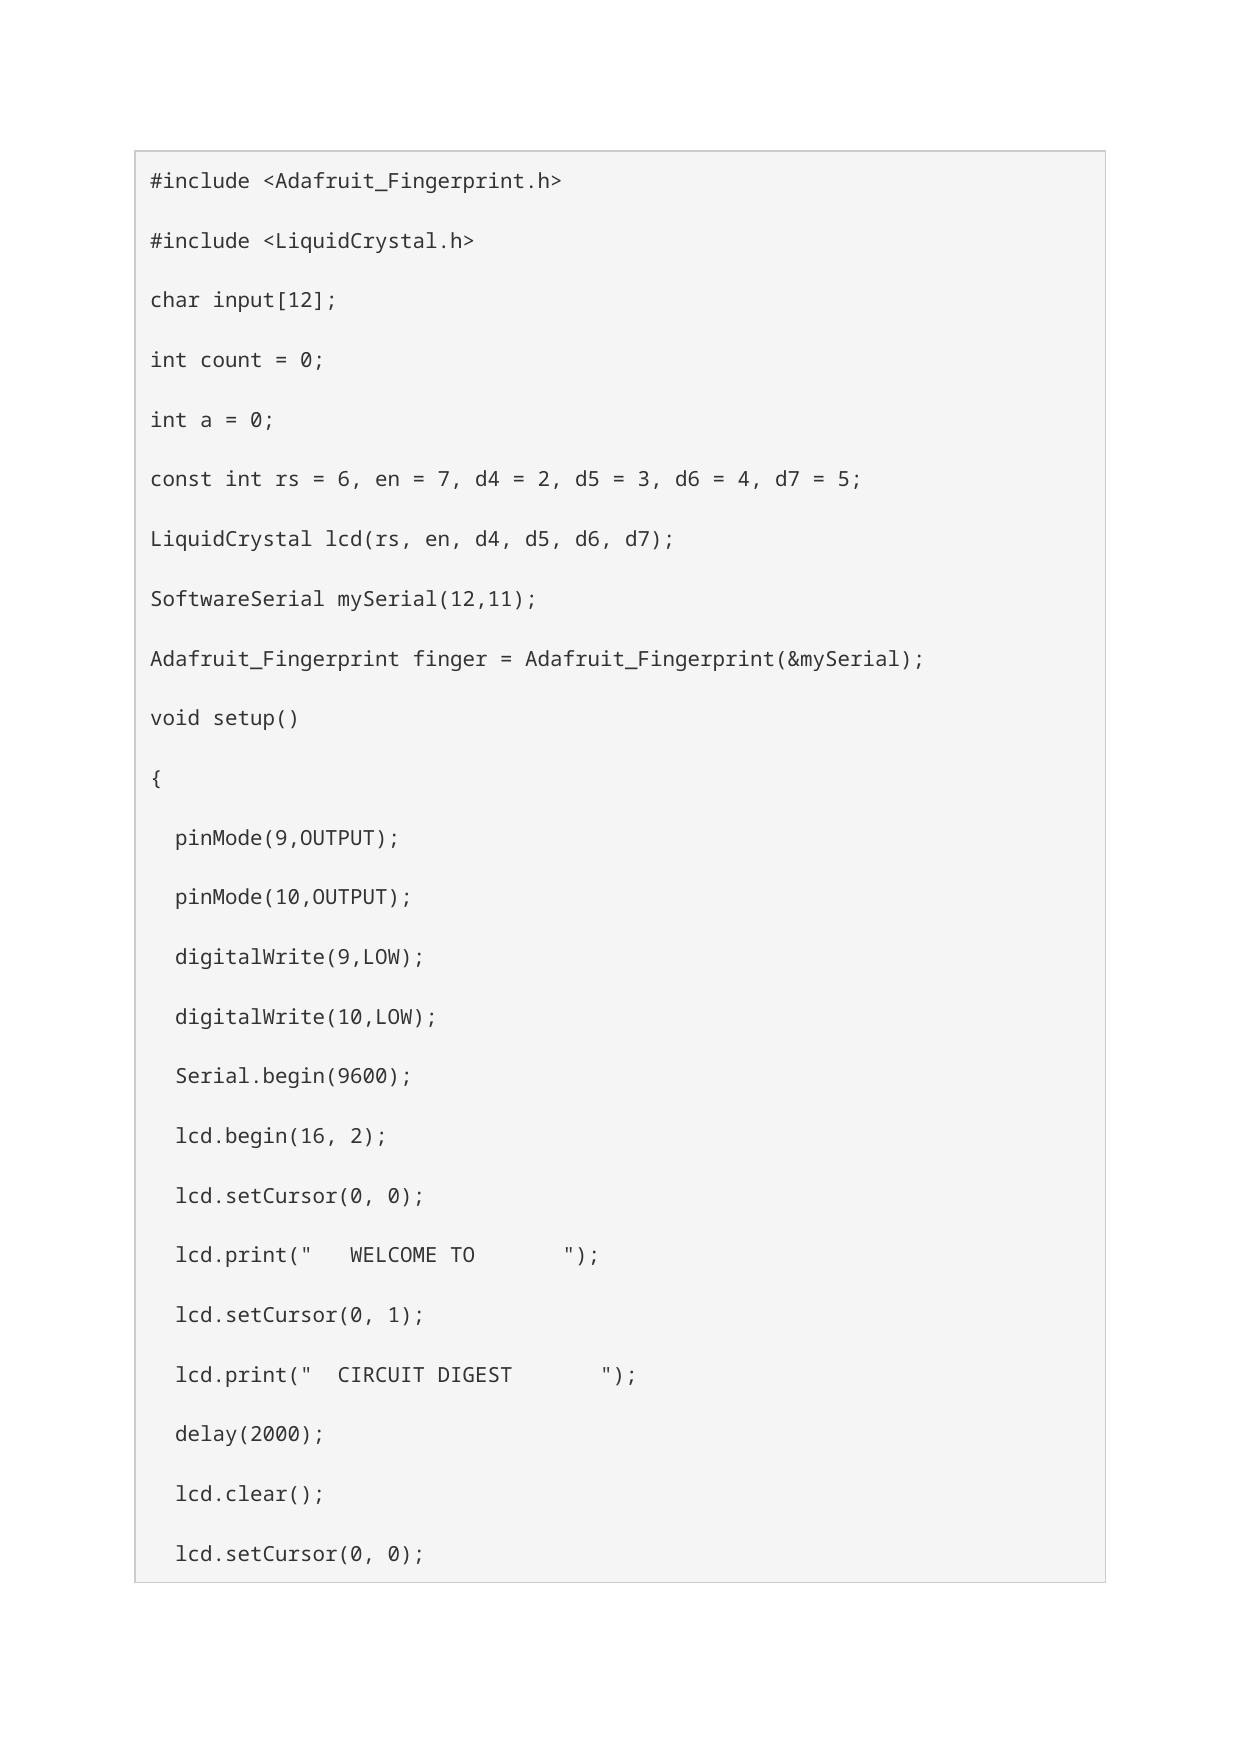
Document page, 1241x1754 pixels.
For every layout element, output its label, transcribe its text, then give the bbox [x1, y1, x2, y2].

text int a = 0; [136, 389, 1105, 433]
text SoftwareSerial mySerial(12,11); [136, 568, 1105, 612]
text #include <Adafruit_Fingerprint.h> [136, 152, 1105, 194]
text LiquidCrystal lcd(rs, en, d4, d5, d6, d7); [136, 508, 1105, 553]
text const int rs = 6, en = 7, d4 = 2, d5 = 3, d6 = 4, d7 = 5; [136, 448, 1105, 493]
text lcd.print(" WELCOME TO "); [136, 1224, 1105, 1269]
text pinMode(10,OUTPUT); [136, 866, 1105, 911]
text pinMode(9,OUTPUT); [136, 807, 1105, 851]
text digitalWrite(10,LOW); [136, 986, 1105, 1030]
text char input[12]; [136, 269, 1105, 314]
text digitalWrite(9,LOW); [136, 926, 1105, 971]
text Adafruit_Fingerprint finger = Adafruit_Fingerprint(&mySerial); [136, 627, 1105, 672]
text lcd.setCursor(0, 0); [136, 1165, 1105, 1209]
text void setup() [136, 687, 1105, 732]
text #include <LiquidCrystal.h> [136, 210, 1105, 254]
text int count = 0; [136, 329, 1105, 374]
text Serial.begin(9600); [136, 1045, 1105, 1090]
text { [136, 747, 1105, 791]
text delay(2000); [136, 1403, 1105, 1448]
text lcd.print(" CIRCUIT DIGEST "); [136, 1344, 1105, 1388]
text lcd.begin(16, 2); [136, 1105, 1105, 1149]
text lcd.setCursor(0, 0); [136, 1523, 1105, 1582]
text lcd.clear(); [136, 1463, 1105, 1508]
text lcd.setCursor(0, 1); [136, 1284, 1105, 1329]
